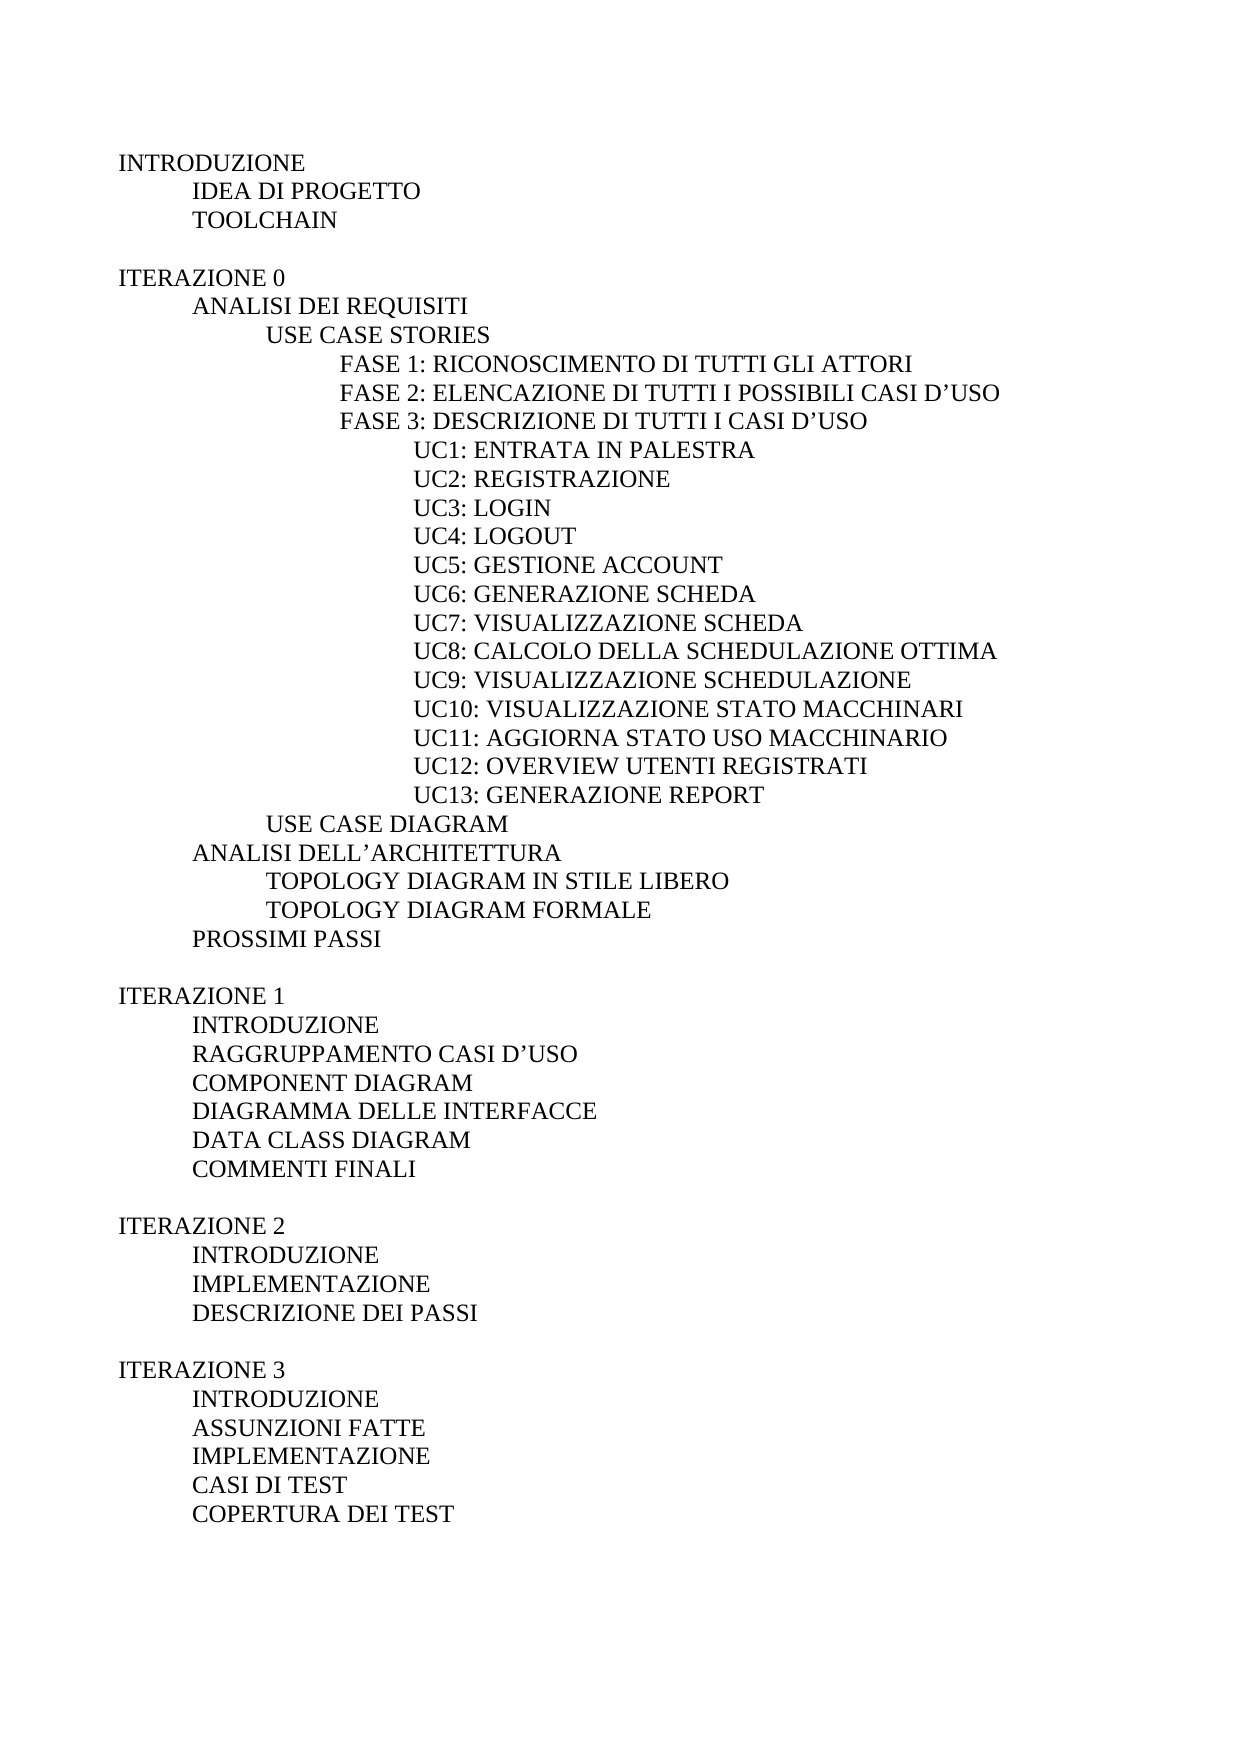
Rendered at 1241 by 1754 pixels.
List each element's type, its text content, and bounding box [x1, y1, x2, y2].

text PROSSIMI PASSI [118, 924, 1122, 953]
text UC3: LOGIN [118, 493, 1122, 521]
text TOPOLOGY DIAGRAM IN STILE LIBERO [118, 866, 1122, 895]
text TOPOLOGY DIAGRAM FORMALE [118, 895, 1122, 924]
text INTRODUZIONE [118, 1240, 1122, 1269]
text IDEA DI PROGETTO [118, 176, 1122, 205]
text UC2: REGISTRAZIONE [118, 464, 1122, 493]
text UC8: CALCOLO DELLA SCHEDULAZIONE OTTIMA [118, 636, 1122, 665]
text ITERAZIONE 2 [118, 1211, 1122, 1240]
text RAGGRUPPAMENTO CASI D’USO [118, 1039, 1122, 1068]
text ITERAZIONE 1 [118, 981, 1122, 1010]
text FASE 3: DESCRIZIONE DI TUTTI I CASI D’USO [118, 406, 1122, 435]
text UC10: VISUALIZZAZIONE STATO MACCHINARI [118, 694, 1122, 723]
text ITERAZIONE 0 [118, 263, 1122, 291]
text UC11: AGGIORNA STATO USO MACCHINARIO [118, 723, 1122, 751]
text CASI DI TEST [118, 1470, 1122, 1499]
text USE CASE DIAGRAM [118, 809, 1122, 838]
text INTRODUZIONE [118, 1384, 1122, 1413]
text DATA CLASS DIAGRAM [118, 1125, 1122, 1154]
text ANALISI DEI REQUISITI [118, 291, 1122, 320]
text DESCRIZIONE DEI PASSI [118, 1298, 1122, 1326]
text ITERAZIONE 3 [118, 1355, 1122, 1384]
text DIAGRAMMA DELLE INTERFACCE [118, 1096, 1122, 1125]
text UC1: ENTRATA IN PALESTRA [118, 435, 1122, 464]
text FASE 1: RICONOSCIMENTO DI TUTTI GLI ATTORI [118, 349, 1122, 378]
text INTRODUZIONE [118, 1010, 1122, 1039]
text COMMENTI FINALI [118, 1154, 1122, 1183]
text ASSUNZIONI FATTE [118, 1413, 1122, 1441]
text COPERTURA DEI TEST [118, 1499, 1122, 1528]
text UC13: GENERAZIONE REPORT [118, 780, 1122, 809]
text UC12: OVERVIEW UTENTI REGISTRATI [118, 751, 1122, 780]
text UC5: GESTIONE ACCOUNT [118, 550, 1122, 579]
text IMPLEMENTAZIONE [118, 1441, 1122, 1470]
text ANALISI DELL’ARCHITETTURA [118, 838, 1122, 866]
text TOOLCHAIN [118, 205, 1122, 234]
text UC9: VISUALIZZAZIONE SCHEDULAZIONE [118, 665, 1122, 694]
text INTRODUZIONE [118, 148, 1122, 176]
text UC6: GENERAZIONE SCHEDA [118, 579, 1122, 608]
text UC7: VISUALIZZAZIONE SCHEDA [118, 608, 1122, 636]
text UC4: LOGOUT [118, 521, 1122, 550]
text FASE 2: ELENCAZIONE DI TUTTI I POSSIBILI CASI D’USO [118, 378, 1122, 406]
text COMPONENT DIAGRAM [118, 1068, 1122, 1096]
text USE CASE STORIES [118, 320, 1122, 349]
text IMPLEMENTAZIONE [118, 1269, 1122, 1298]
